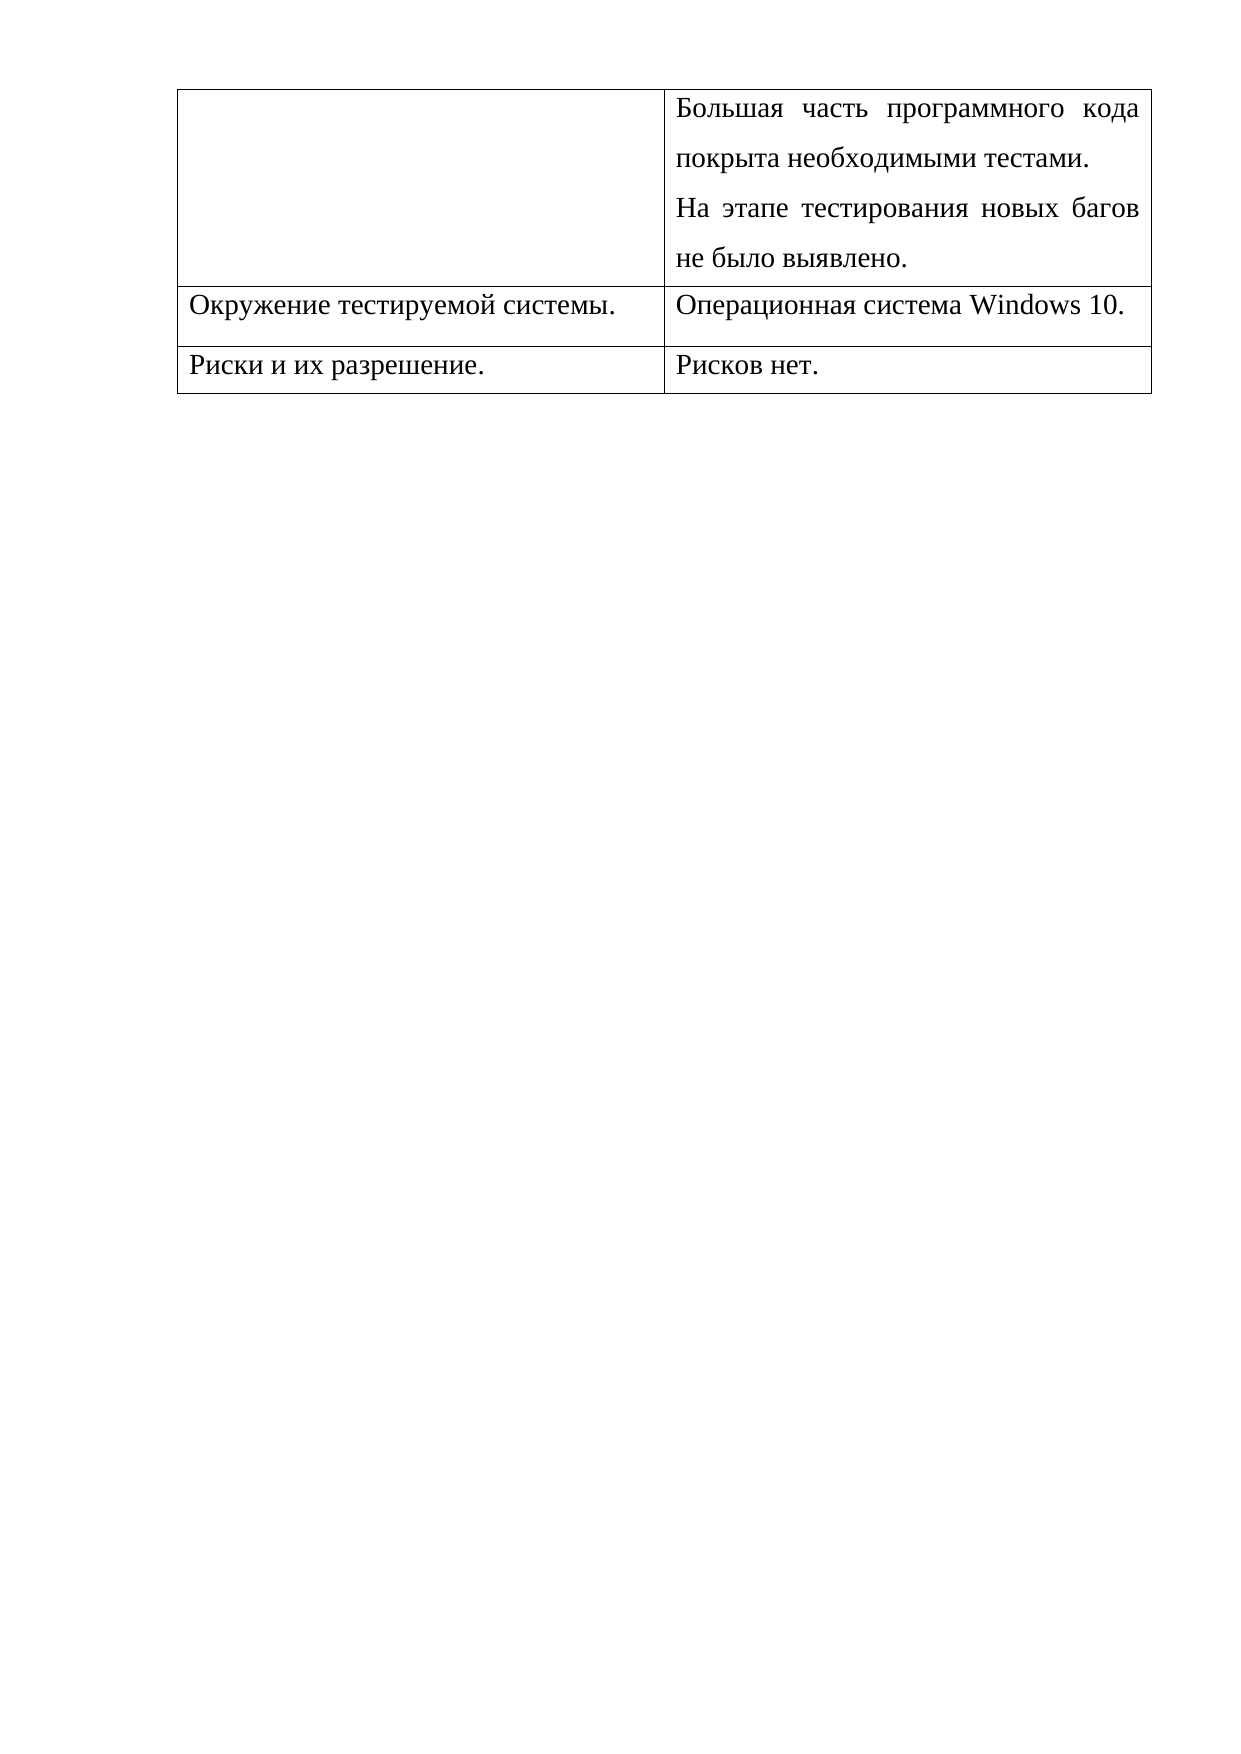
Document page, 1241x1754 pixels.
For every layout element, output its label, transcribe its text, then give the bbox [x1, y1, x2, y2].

table_cell Рисков нет. [665, 347, 1151, 392]
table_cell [665, 90, 1151, 286]
table_cell Операционная система Windows 10. [665, 287, 1151, 346]
table_cell Риски и их разрешение. [178, 347, 664, 392]
table_cell Окружение тестируемой системы. [178, 287, 664, 346]
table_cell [178, 90, 664, 286]
